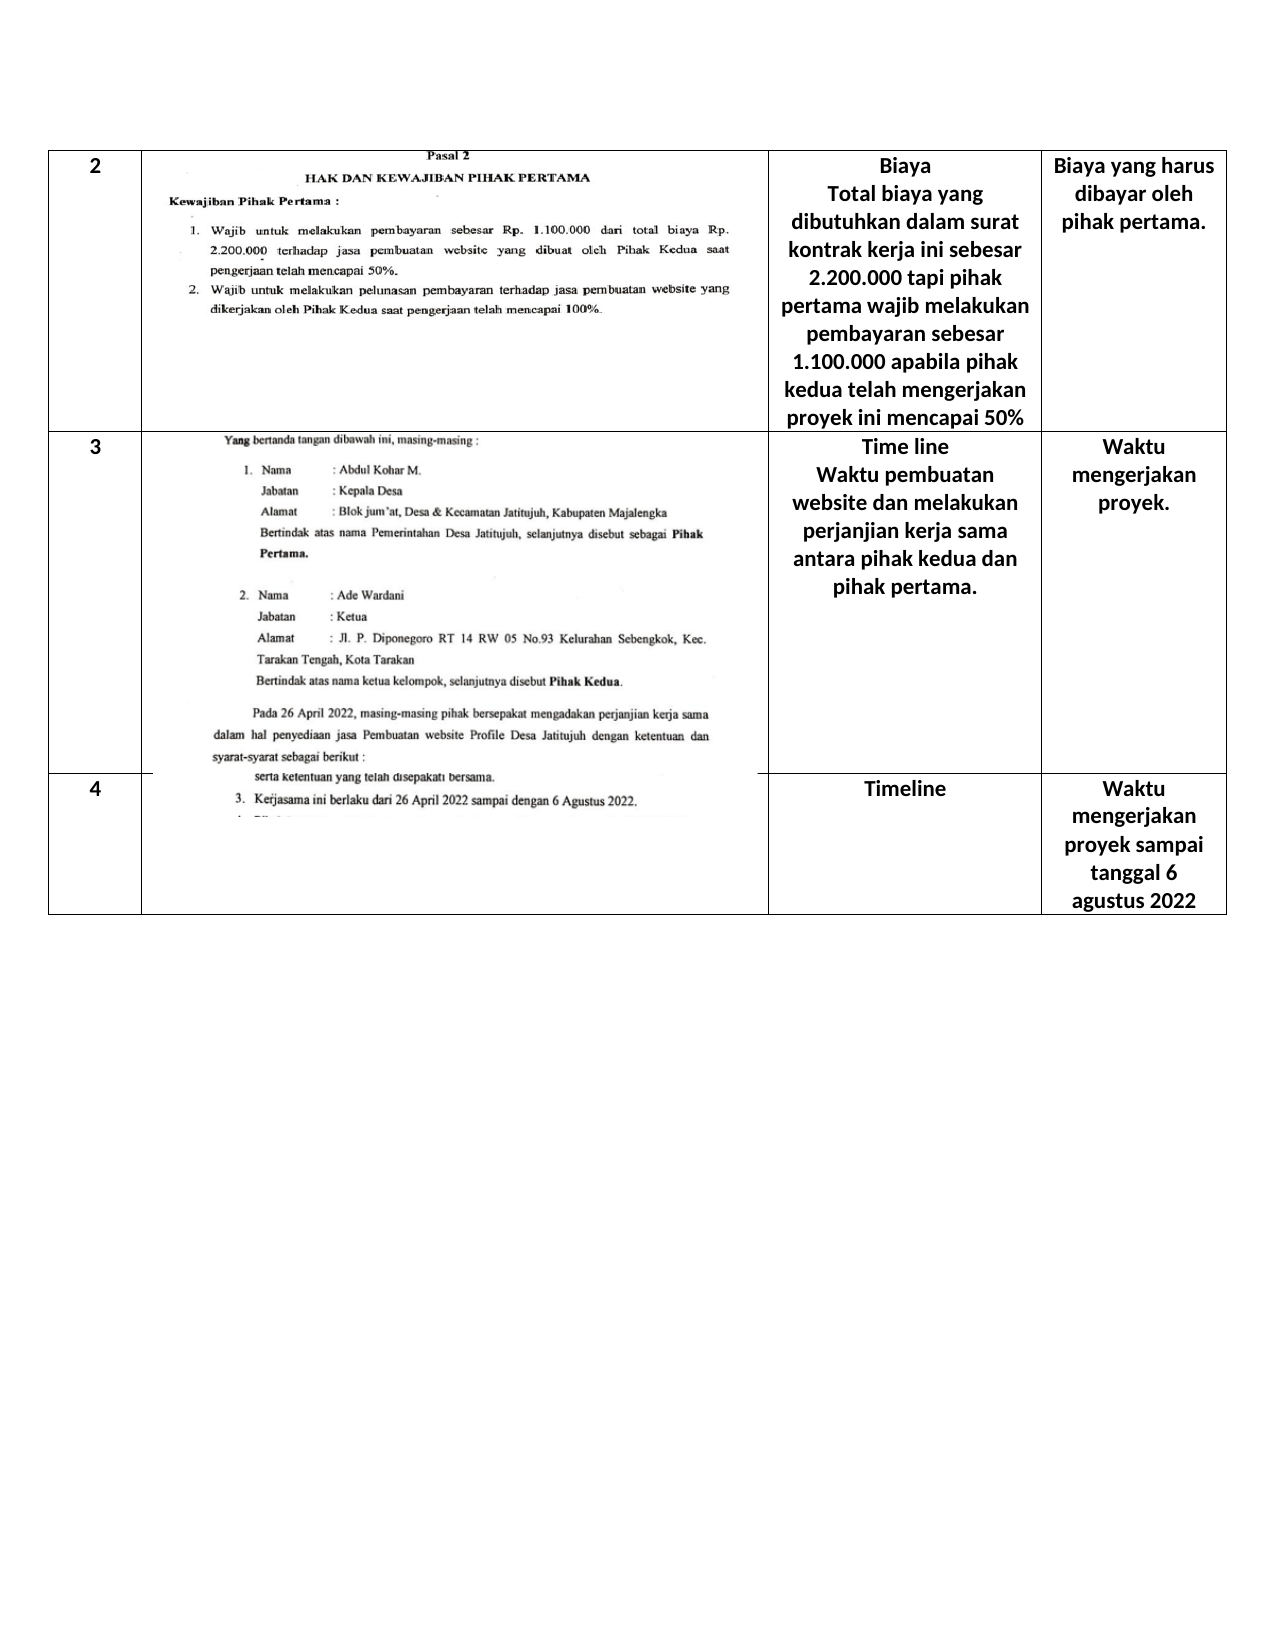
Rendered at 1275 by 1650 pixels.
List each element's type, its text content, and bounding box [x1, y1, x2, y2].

table_cell Biaya yang harus dibayar oleh pihak pertama. [1042, 151, 1226, 431]
table_cell [142, 151, 768, 431]
table_cell Biaya Total biaya yang dibutuhkan dalam surat kontrak kerja ini sebesar 2.200.000 tapi pihak pertama wajib melakukan pembayaran sebesar 1.100.000 apabila pihak kedua telah mengerjakan proyek ini mencapai 50% [769, 151, 1041, 431]
table_cell Waktu mengerjakan proyek sampai tanggal 6 agustus 2022 [1042, 774, 1226, 914]
table_cell 3 [49, 432, 141, 773]
table_cell 4 [49, 774, 141, 914]
table_cell Time line Waktu pembuatan website dan melakukan perjanjian kerja sama antara pihak kedua dan pihak pertama. [769, 432, 1041, 773]
picture [153, 151, 758, 322]
table_cell Waktu mengerjakan proyek. [1042, 432, 1226, 773]
table_cell Timeline [769, 774, 1041, 914]
picture [153, 432, 758, 817]
table_cell [142, 774, 768, 914]
table_cell [142, 432, 153, 773]
table_cell 2 [49, 151, 141, 431]
table_cell [758, 432, 768, 773]
